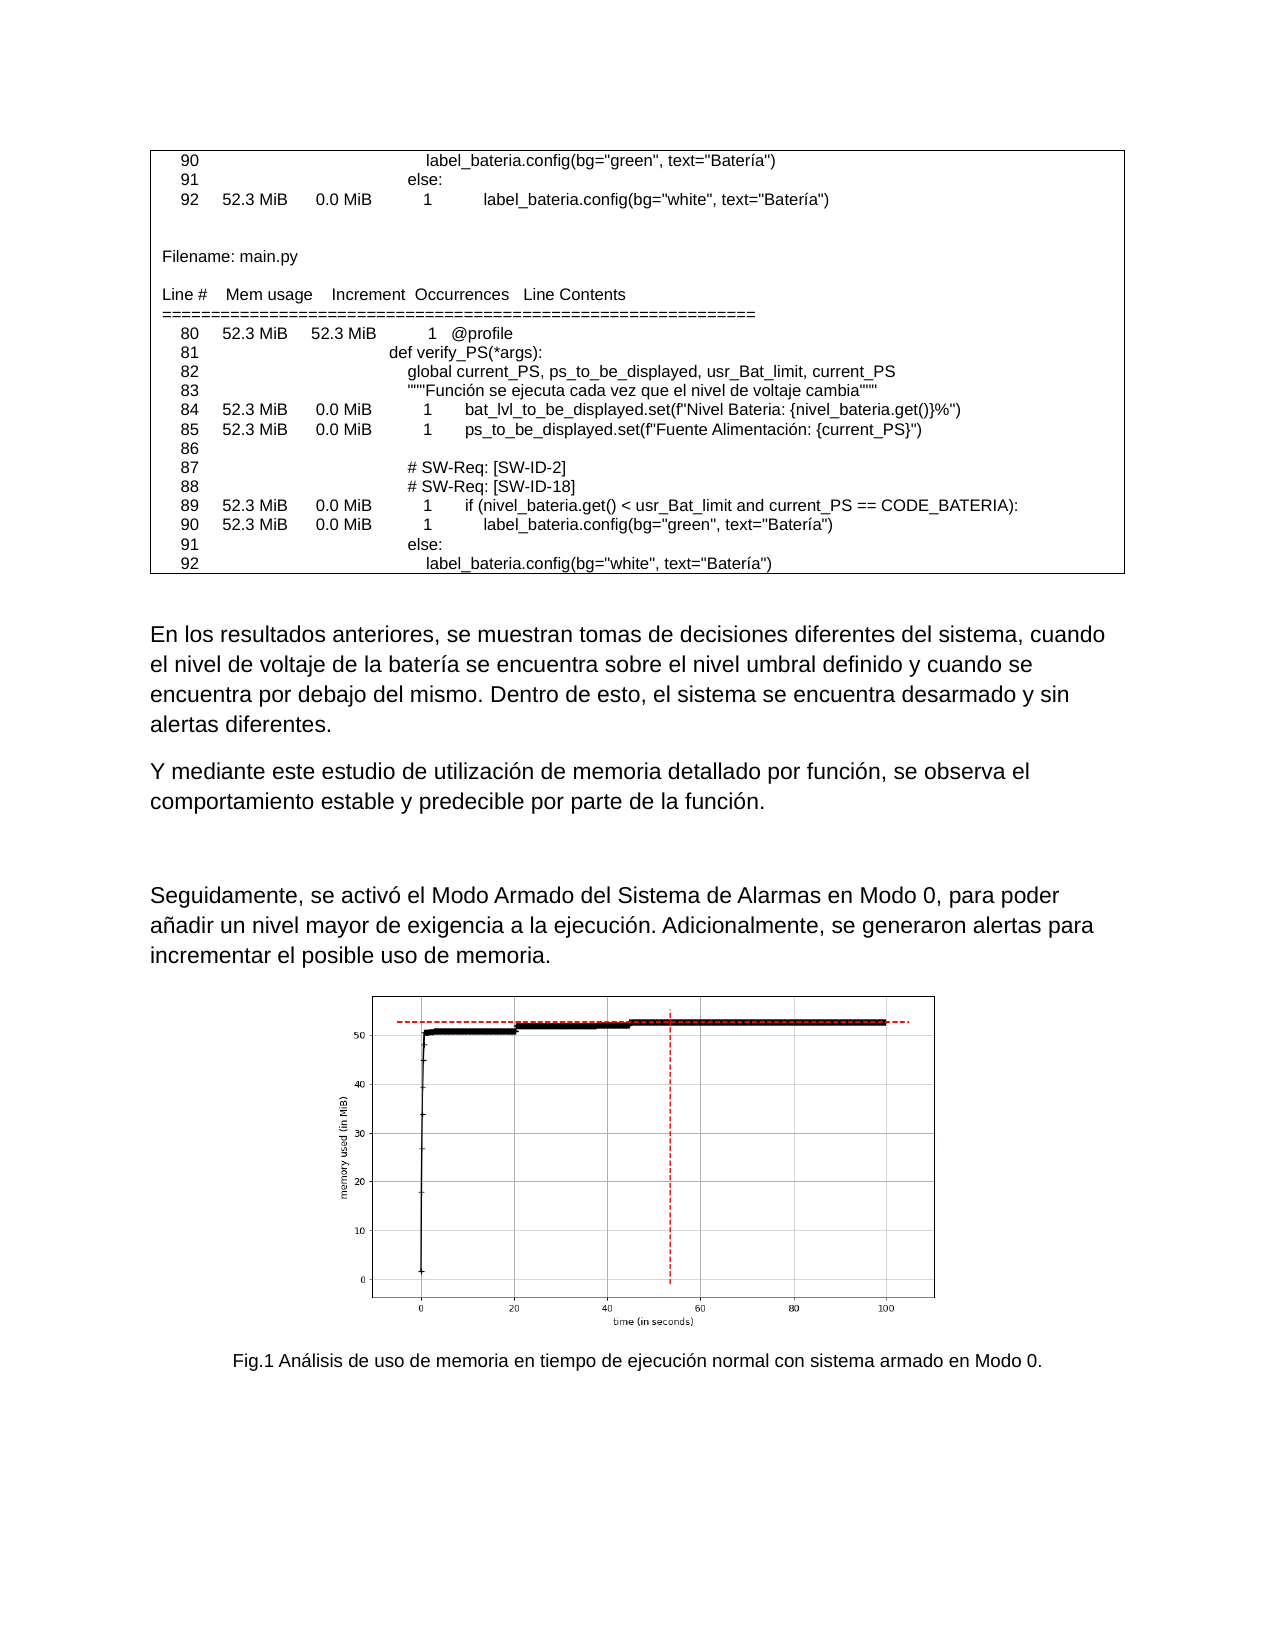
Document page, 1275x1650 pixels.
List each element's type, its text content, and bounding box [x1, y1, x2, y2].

text Y mediante este estudio de utilización de memoria detallado por función, se observa el comportamiento estable y predecible por parte de la función. [150, 758, 1125, 815]
text Fig.1 Análisis de uso de memoria en tiempo de ejecución normal con sistema armado en Modo 0. [150, 1349, 1125, 1371]
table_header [151, 151, 1124, 573]
text Seguidamente, se activó el Modo Armado del Sistema de Alarmas en Modo 0, para poder añadir un nivel mayor de exigencia a la ejecución. Adicionalmente, se generaron alertas para incrementar el posible uso de memoria. [150, 882, 1125, 969]
text En los resultados anteriores, se muestran tomas de decisiones diferentes del sistema, cuando el nivel de voltaje de la batería se encuentra sobre el nivel umbral definido y cuando se encuentra por debajo del mismo. Dentro de esto, el sistema se encuentra desarmado y sin alertas diferentes. [150, 621, 1125, 738]
picture [336, 989, 939, 1329]
